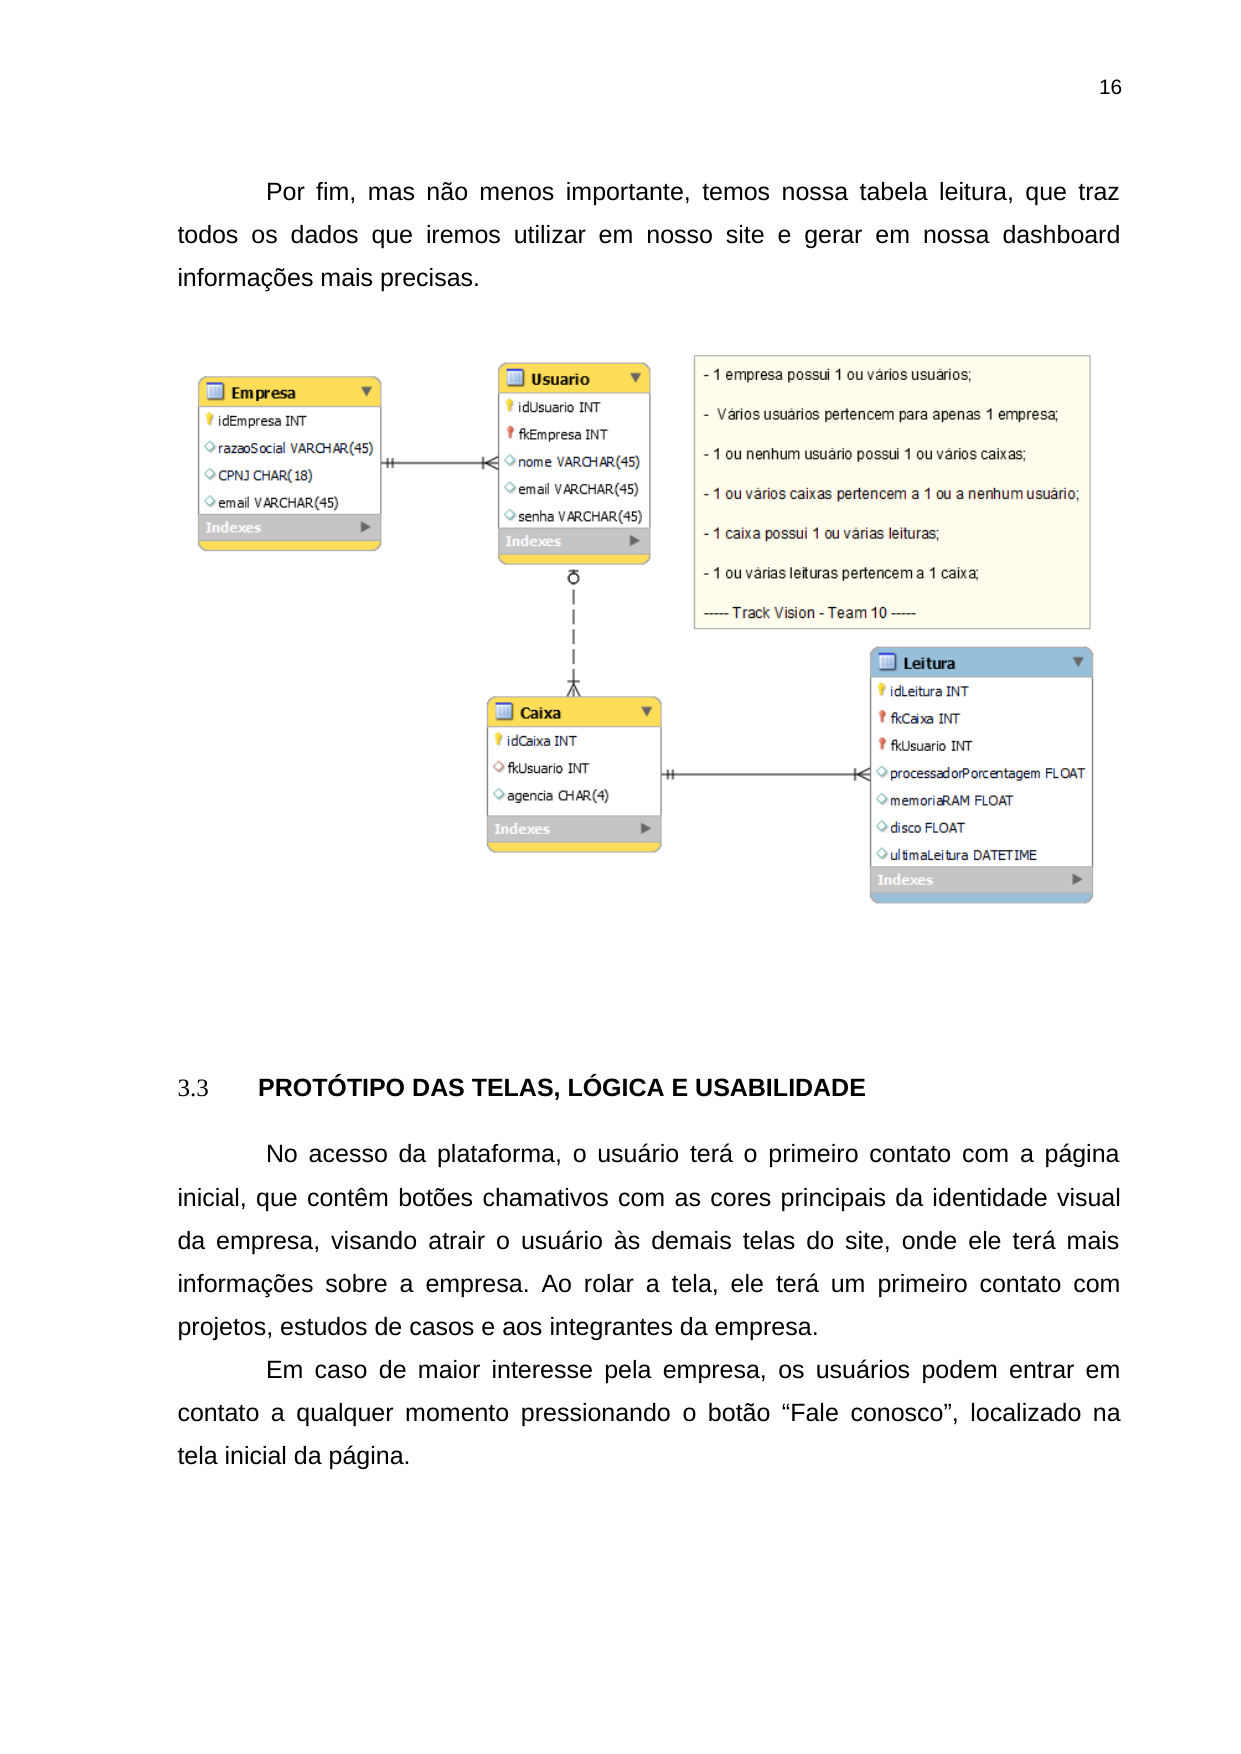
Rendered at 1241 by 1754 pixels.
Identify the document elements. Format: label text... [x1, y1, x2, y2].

text Por fim, mas não menos importante, temos nossa tabela leitura, que traz todos os dados que iremos utilizar em nosso site e gerar em nossa dashboard informações mais precisas. [177, 177, 1122, 292]
subtitle Protótipo das telas, lógica e usabilidade [177, 1073, 1122, 1102]
text Em caso de maior interesse pela empresa, os usuários podem entrar em contato a qualquer momento pressionando o botão “Fale conosco”, localizado na tela inicial da página. [177, 1355, 1122, 1470]
picture [177, 349, 1123, 1009]
text No acesso da plataforma, o usuário terá o primeiro contato com a página inicial, que contêm botões chamativos com as cores principais da identidade visual da empresa, visando atrair o usuário às demais telas do site, onde ele terá mais informações sobre a empresa. Ao rolar a tela, ele terá um primeiro contato com projetos, estudos de casos e aos integrantes da empresa. [177, 1139, 1122, 1341]
